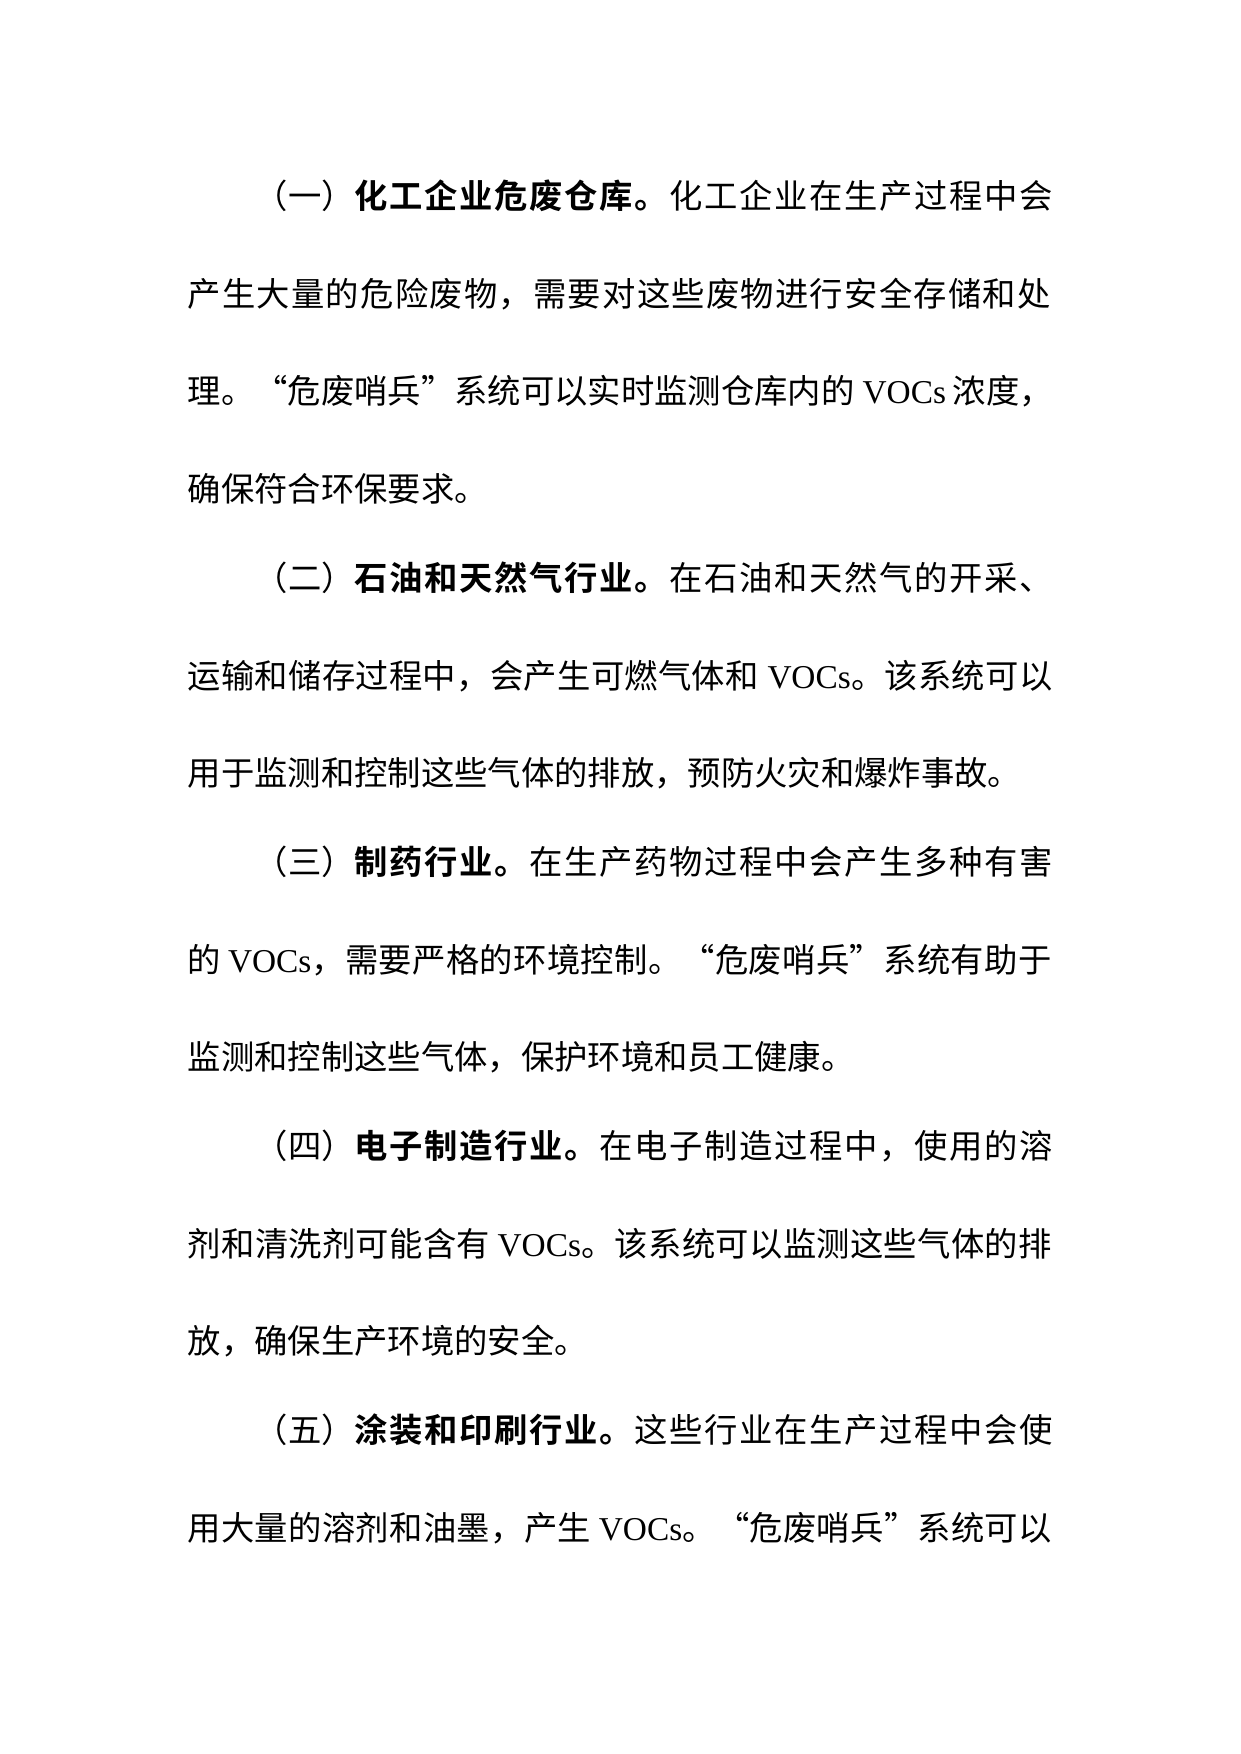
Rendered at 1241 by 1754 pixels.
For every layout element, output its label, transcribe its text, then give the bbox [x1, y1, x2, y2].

list 化工企业危废仓库。化工企业在生产过程中会产生大量的危险废物，需要对这些废物进行安全存储和处理。“危废哨兵”系统可以实时监测仓库内的VOCs浓度，确保符合环保要求。 [187, 162, 1053, 519]
list 制药行业。在生产药物过程中会产生多种有害的VOCs，需要严格的环境控制。“危废哨兵”系统有助于监测和控制这些气体，保护环境和员工健康。 [187, 828, 1053, 1088]
list 电子制造行业。在电子制造过程中，使用的溶剂和清洗剂可能含有VOCs。该系统可以监测这些气体的排放，确保生产环境的安全。 [187, 1112, 1053, 1372]
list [187, 1396, 1053, 1558]
list 石油和天然气行业。在石油和天然气的开采、运输和储存过程中，会产生可燃气体和VOCs。该系统可以用于监测和控制这些气体的排放，预防火灾和爆炸事故。 [187, 543, 1053, 803]
